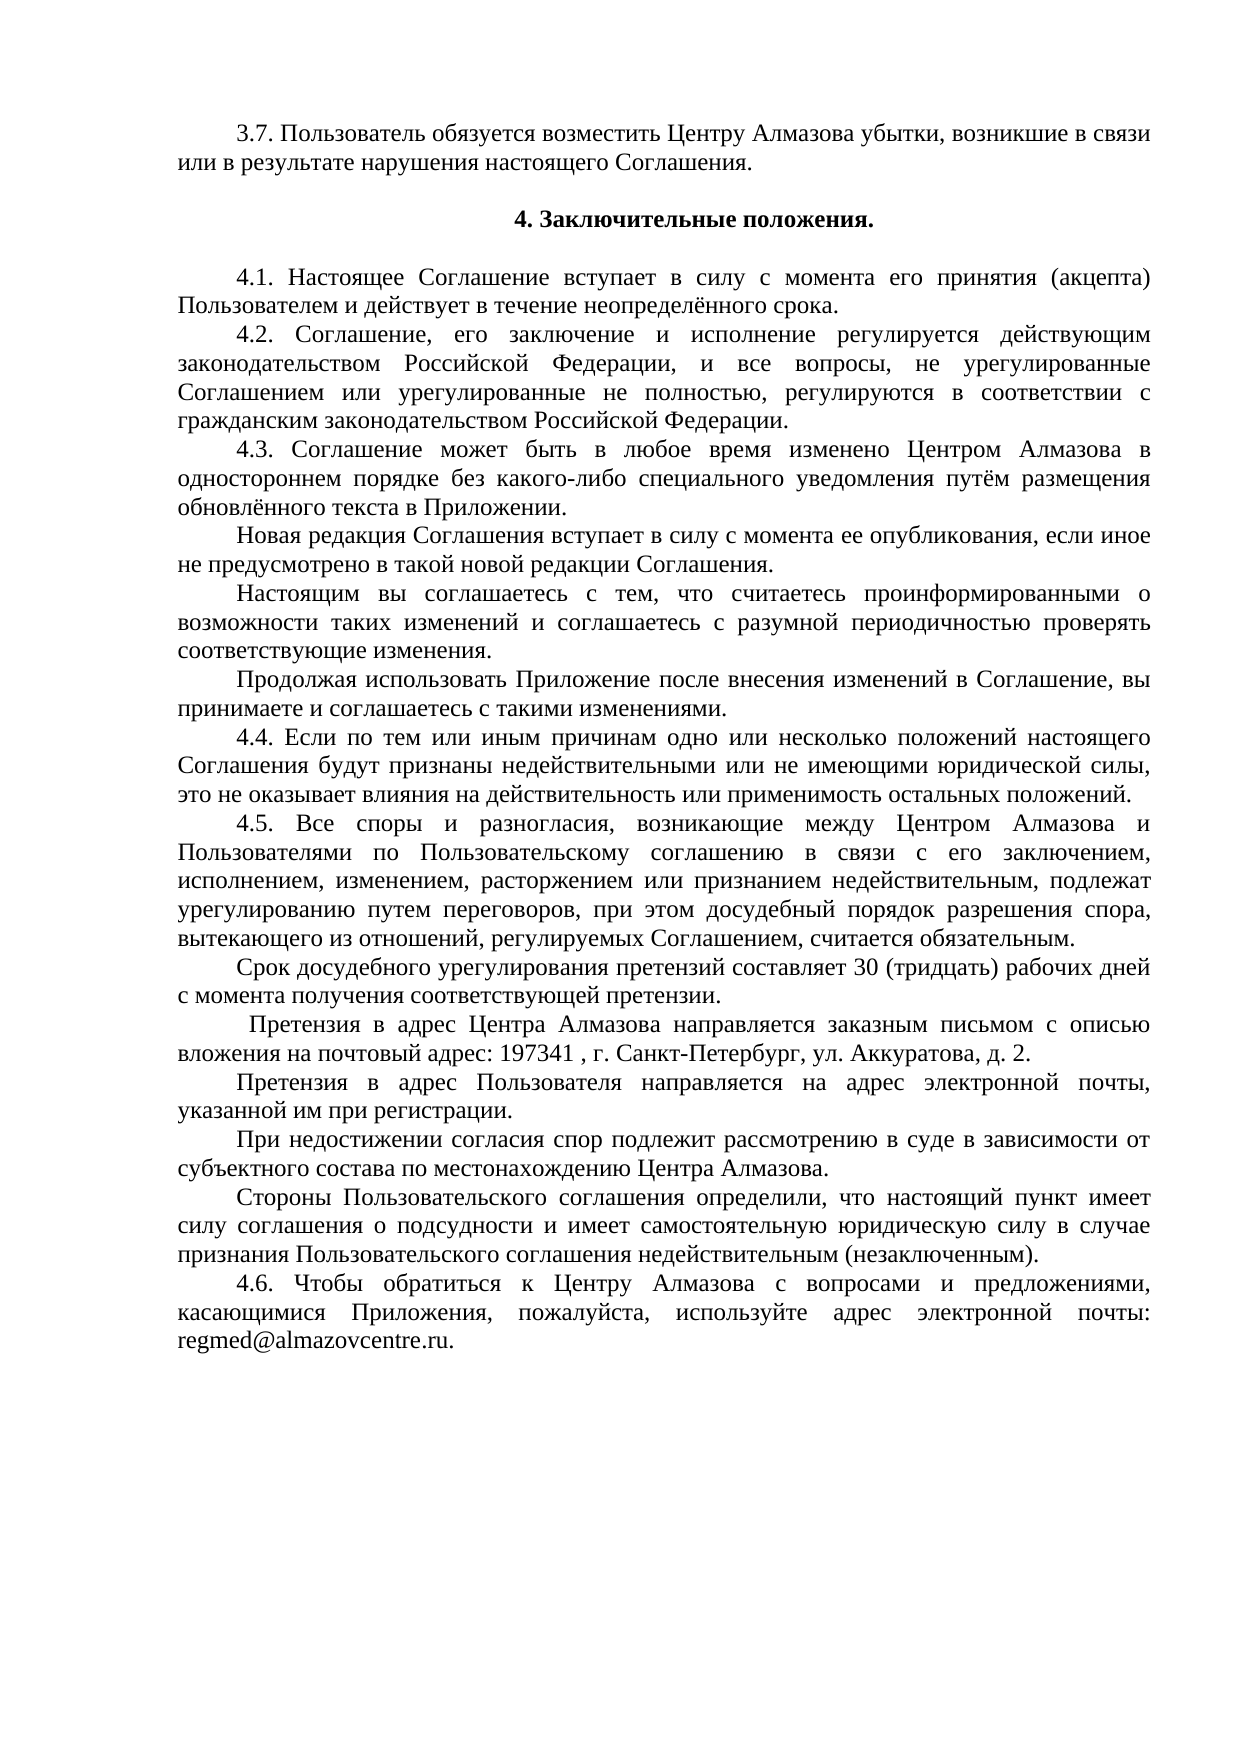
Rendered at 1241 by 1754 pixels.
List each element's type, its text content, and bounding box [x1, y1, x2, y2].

text 4.2. Соглашение, его заключение и исполнение регулируется действующим законодательством Российской Федерации, и все вопросы, не урегулированные Соглашением или урегулированные не полностью, регулируются в соответствии с гражданским законодательством Российской Федерации. [177, 319, 1152, 434]
subtitle 4. Заключительные положения. [177, 204, 1152, 233]
text Срок досудебного урегулирования претензий составляет 30 (тридцать) рабочих дней с момента получения соответствующей претензии. [177, 952, 1152, 1009]
text 4.1. Настоящее Соглашение вступает в силу с момента его принятия (акцепта) Пользователем и действует в течение неопределённого срока. [177, 262, 1152, 319]
text 3.7. Пользователь обязуется возместить Центру Алмазова убытки, возникшие в связи или в результате нарушения настоящего Соглашения. [177, 118, 1152, 176]
text Новая редакция Соглашения вступает в силу с момента ее опубликования, если иное не предусмотрено в такой новой редакции Соглашения. [177, 521, 1152, 578]
text Претензия в адрес Пользователя направляется на адрес электронной почты, указанной им при регистрации. [177, 1067, 1152, 1124]
text Претензия в адрес Центра Алмазова направляется заказным письмом с описью вложения на почтовый адрес: 197341 , г. Санкт-Петербург, ул. Аккуратова, д. 2. [177, 1009, 1152, 1067]
text 4.4. Если по тем или иным причинам одно или несколько положений настоящего Соглашения будут признаны недействительными или не имеющими юридической силы, это не оказывает влияния на действительность или применимость остальных положений. [177, 722, 1152, 808]
text 4.3. Соглашение может быть в любое время изменено Центром Алмазова в одностороннем порядке без какого-либо специального уведомления путём размещения обновлённого текста в Приложении. [177, 434, 1152, 521]
text Настоящим вы соглашаетесь с тем, что считаетесь проинформированными о возможности таких изменений и соглашаетесь с разумной периодичностью проверять соответствующие изменения. [177, 578, 1152, 664]
text Продолжая использовать Приложение после внесения изменений в Соглашение, вы принимаете и соглашаетесь с такими изменениями. [177, 664, 1152, 722]
text 4.5. Все споры и разногласия, возникающие между Центром Алмазова и Пользователями по Пользовательскому соглашению в связи с его заключением, исполнением, изменением, расторжением или признанием недействительным, подлежат урегулированию путем переговоров, при этом досудебный порядок разрешения спора, вытекающего из отношений, регулируемых Соглашением, считается обязательным. [177, 808, 1152, 952]
text 4.6. Чтобы обратиться к Центру Алмазова с вопросами и предложениями, касающимися Приложения, пожалуйста, используйте адрес электронной почты: regmed@almazovcentre.ru. [177, 1268, 1152, 1354]
text Стороны Пользовательского соглашения определили, что настоящий пункт имеет силу соглашения о подсудности и имеет самостоятельную юридическую силу в случае признания Пользовательского соглашения недействительным (незаключенным). [177, 1182, 1152, 1268]
text При недостижении согласия спор подлежит рассмотрению в суде в зависимости от субъектного состава по местонахождению Центра Алмазова. [177, 1124, 1152, 1182]
